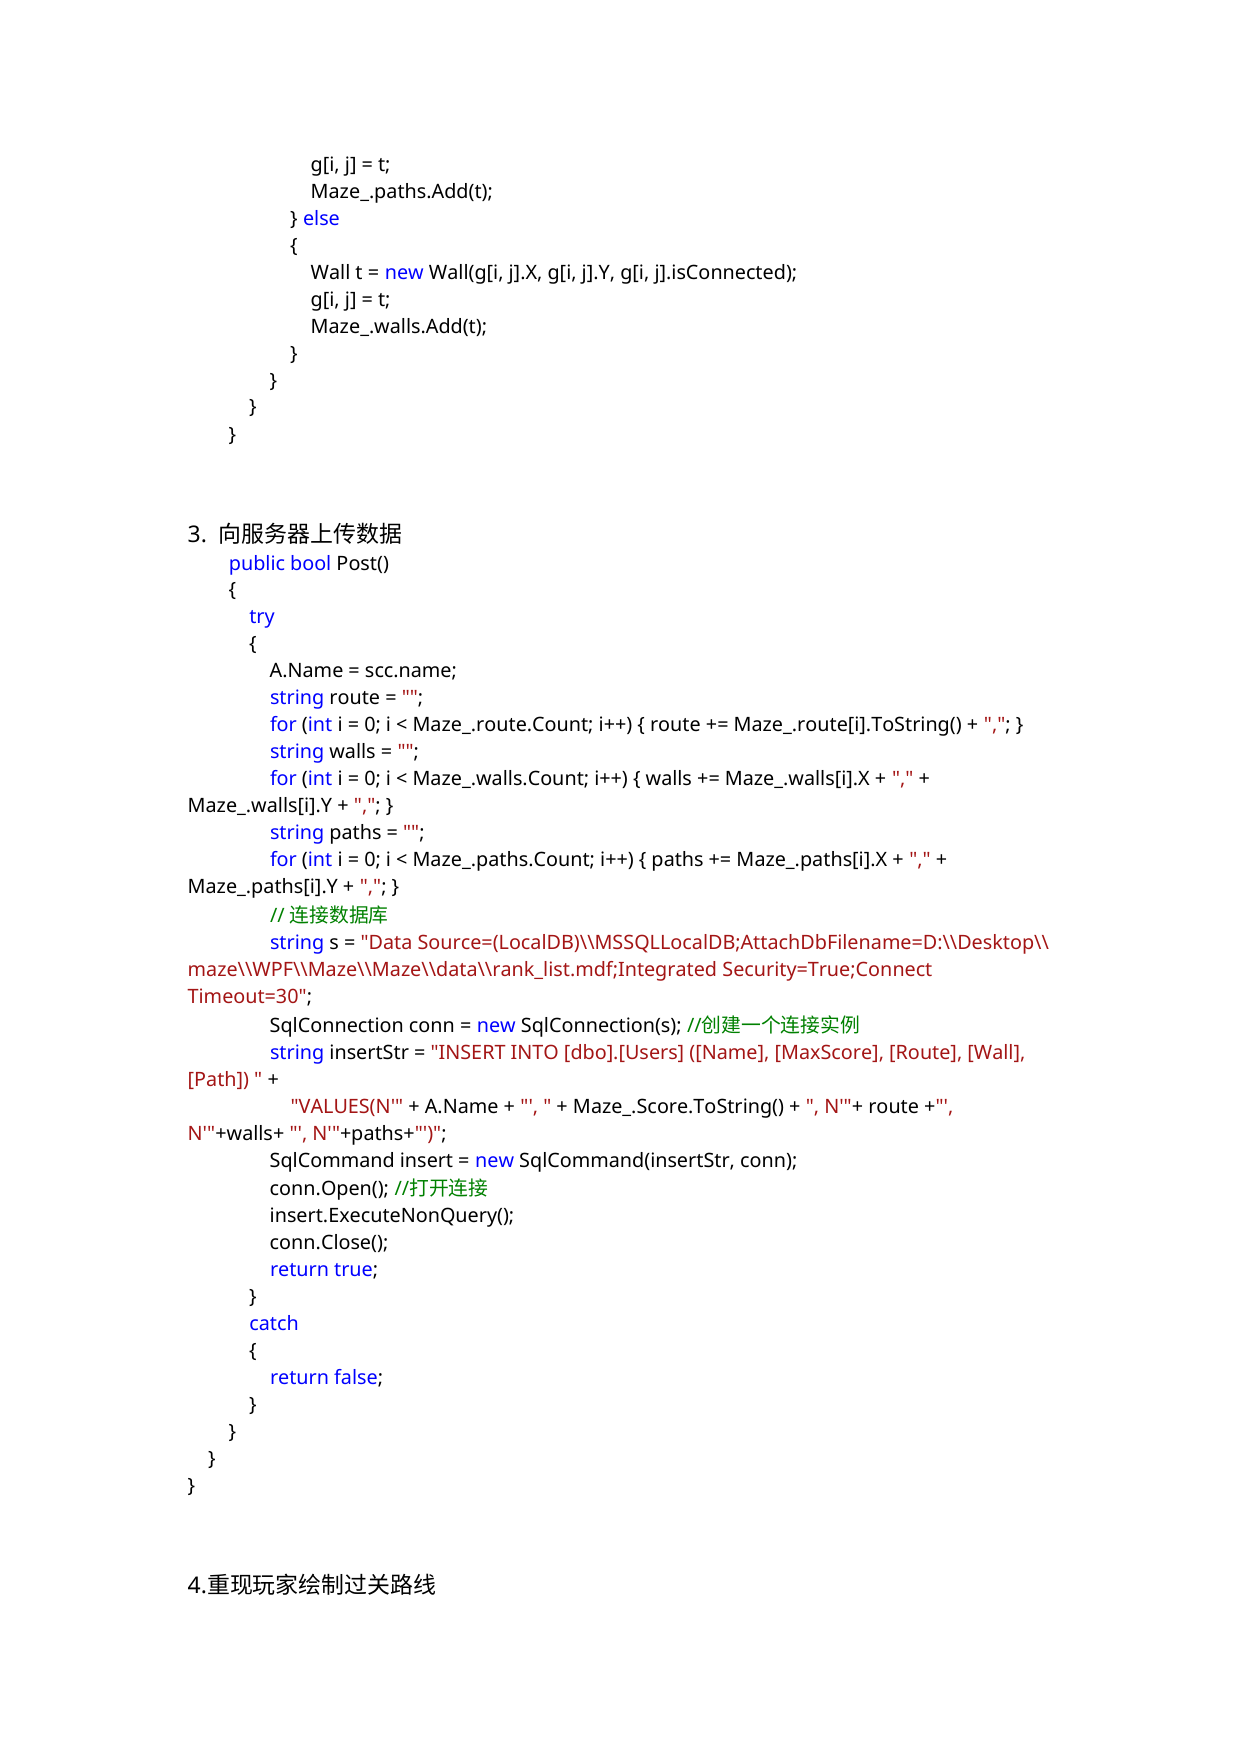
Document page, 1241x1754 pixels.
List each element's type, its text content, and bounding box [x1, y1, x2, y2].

text } [187, 1417, 1053, 1444]
text } [187, 1444, 1053, 1471]
text 3. 向服务器上传数据 [187, 515, 1053, 549]
text 4.重现玩家绘制过关路线 [187, 1567, 1053, 1600]
text { [187, 1336, 1053, 1363]
text { [187, 576, 1053, 603]
text string walls = ""; [187, 738, 1053, 764]
text conn.Open(); //打开连接 [187, 1173, 1053, 1202]
text Wall t = new Wall(g[i, j].X, g[i, j].Y, g[i, j].isConnected); [187, 258, 1053, 285]
text SqlConnection conn = new SqlConnection(s); //创建一个连接实例 [187, 1009, 1053, 1038]
text catch [187, 1309, 1053, 1336]
text A.Name = scc.name; [187, 657, 1053, 684]
text g[i, j] = t; [187, 150, 1053, 177]
text string paths = ""; [187, 818, 1053, 846]
text { [187, 630, 1053, 657]
text "VALUES(N'" + A.Name + "', " + Maze_.Score.ToString() + ", N'"+ route +"', N'"+walls+ "', N'"+paths+"')"; [187, 1092, 1053, 1146]
text return true; [187, 1256, 1053, 1282]
text } [187, 366, 1053, 393]
text public bool Post() [187, 549, 1053, 576]
text Maze_.walls.Add(t); [187, 312, 1053, 339]
text insert.ExecuteNonQuery(); [187, 1202, 1053, 1228]
text { [187, 231, 1053, 258]
text Maze_.paths.Add(t); [187, 177, 1053, 204]
text for (int i = 0; i < Maze_.paths.Count; i++) { paths += Maze_.paths[i].X + "," + Maze_.paths[i].Y + ","; } [187, 846, 1053, 899]
text } [187, 420, 1053, 447]
text try [187, 603, 1053, 630]
text // 连接数据库 [187, 899, 1053, 928]
text } [187, 1390, 1053, 1417]
text conn.Close(); [187, 1228, 1053, 1256]
text } [187, 1471, 1053, 1498]
text } [187, 1282, 1053, 1309]
text g[i, j] = t; [187, 285, 1053, 312]
text return false; [187, 1363, 1053, 1390]
text string s = "Data Source=(LocalDB)\\MSSQLLocalDB;AttachDbFilename=D:\\Desktop\\maze\\WPF\\Maze\\Maze\\data\\rank_list.mdf;Integrated Security=True;Connect Timeout=30"; [187, 928, 1053, 1009]
text SqlCommand insert = new SqlCommand(insertStr, conn); [187, 1146, 1053, 1173]
text string insertStr = "INSERT INTO [dbo].[Users] ([Name], [MaxScore], [Route], [Wall], [Path]) " + [187, 1038, 1053, 1092]
text } else [187, 204, 1053, 231]
text } [187, 339, 1053, 366]
text } [187, 393, 1053, 420]
text string route = ""; [187, 684, 1053, 711]
text for (int i = 0; i < Maze_.walls.Count; i++) { walls += Maze_.walls[i].X + "," + Maze_.walls[i].Y + ","; } [187, 764, 1053, 818]
text for (int i = 0; i < Maze_.route.Count; i++) { route += Maze_.route[i].ToString() + ","; } [187, 711, 1053, 738]
